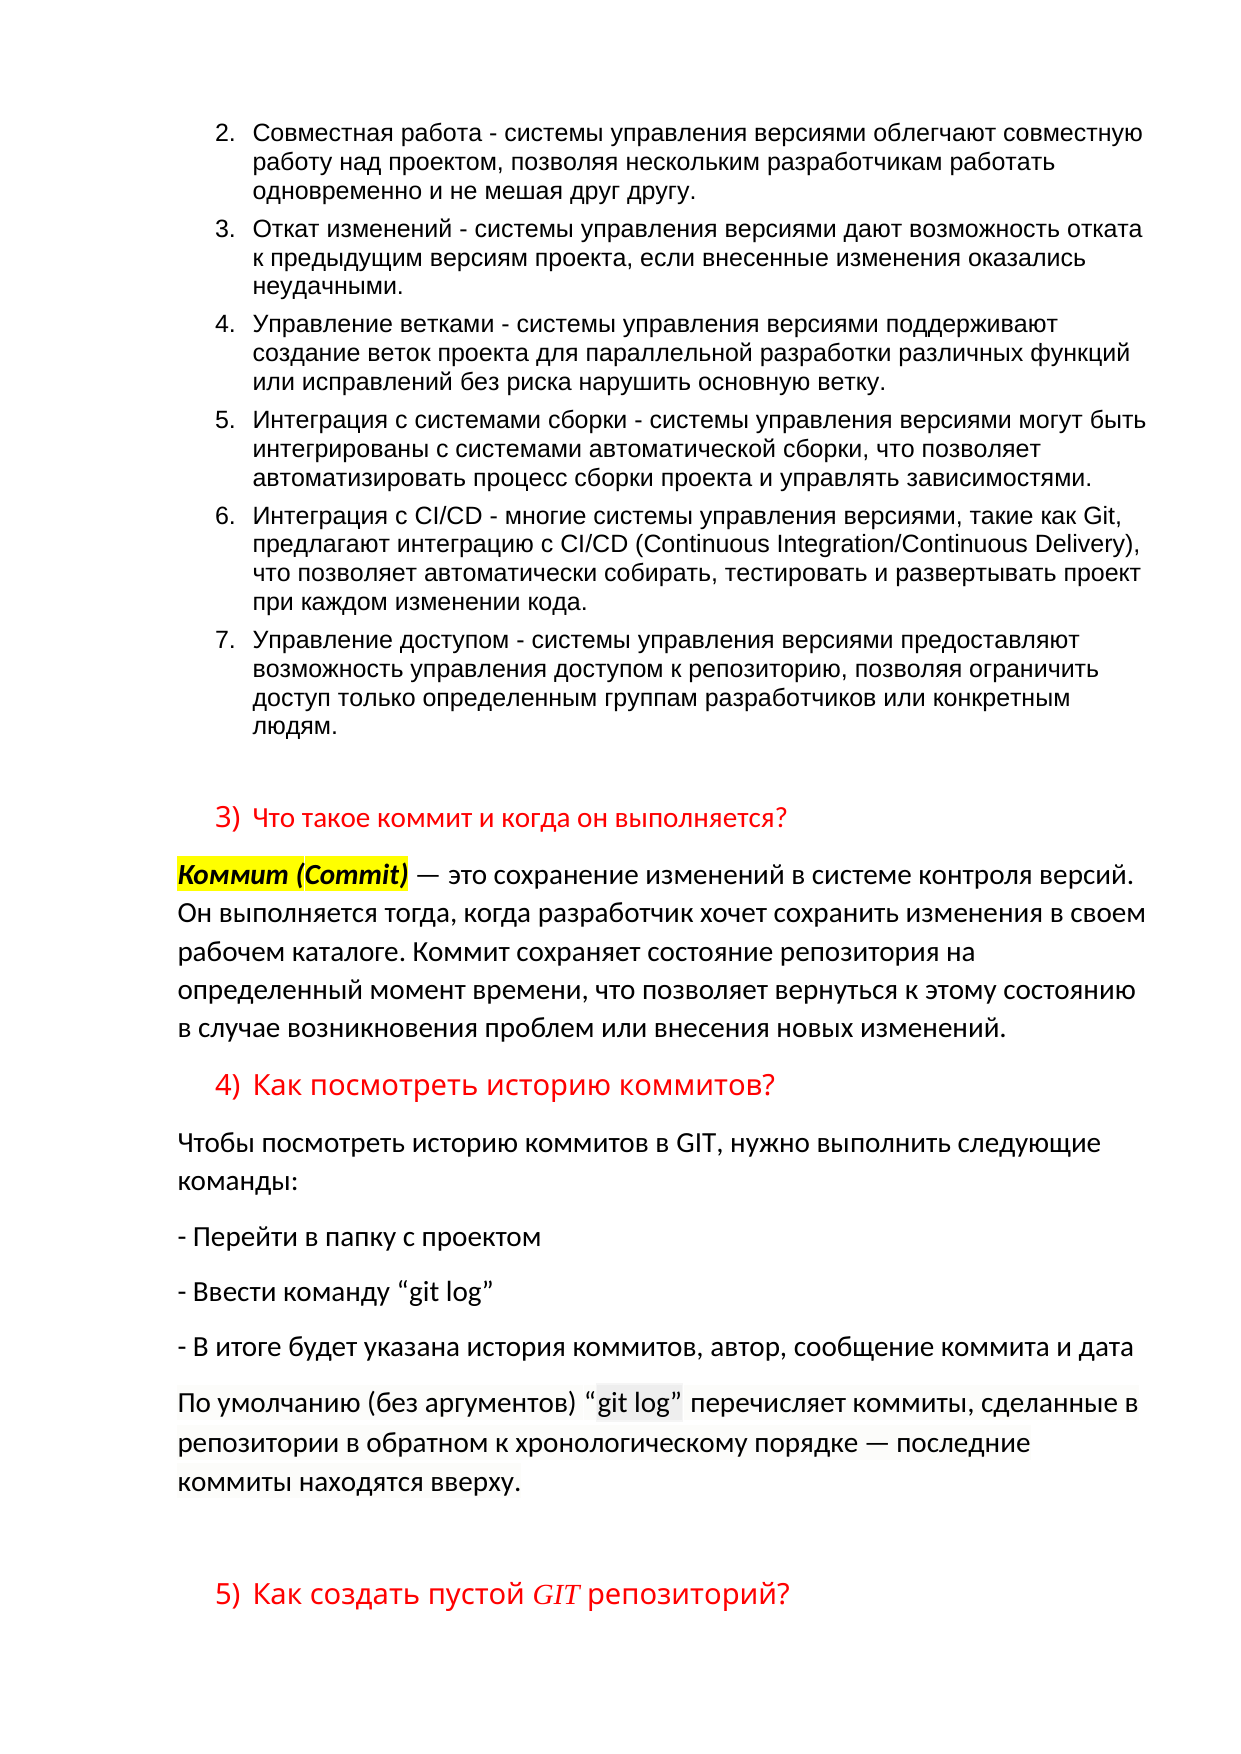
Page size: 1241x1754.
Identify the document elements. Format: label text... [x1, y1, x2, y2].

list Интеграция с системами сборки - системы управления версиями могут быть интегрированы с системами автоматической сборки, что позволяет автоматизировать процесс сборки проекта и управлять зависимостями. [215, 405, 1152, 491]
list Как посмотреть историю коммитов? [215, 1064, 1152, 1104]
list Интеграция с CI/CD - многие системы управления версиями, такие как Git, предлагают интеграцию с CI/CD (Continuous Integration/Continuous Delivery), что позволяет автоматически собирать, тестировать и развертывать проект при каждом изменении кода. [215, 501, 1152, 616]
text - Ввести команду “git log” [177, 1273, 1152, 1308]
list Что такое коммит и когда он выполняется? [215, 796, 1152, 836]
text По умолчанию (без аргументов) “git log” перечисляет коммиты, сделанные в репозитории в обратном к хронологическому порядке — последние коммиты находятся вверху. [177, 1383, 1152, 1498]
text - Перейти в папку с проектом [177, 1218, 1152, 1253]
list Откат изменений - системы управления версиями дают возможность отката к предыдущим версиям проекта, если внесенные изменения оказались неудачными. [215, 214, 1152, 300]
list Как создать пустой GIT репозиторий? [215, 1573, 1152, 1613]
list Совместная работа - системы управления версиями облегчают совместную работу над проектом, позволяя нескольким разработчикам работать одновременно и не мешая друг другу. [215, 118, 1152, 204]
text Коммит (Commit) — это сохранение изменений в системе контроля версий. Он выполняется тогда, когда разработчик хочет сохранить изменения в своем рабочем каталоге. Коммит сохраняет состояние репозитория на определенный момент времени, что позволяет вернуться к этому состоянию в случае возникновения проблем или внесения новых изменений. [177, 856, 1152, 1045]
list Управление ветками - системы управления версиями поддерживают создание веток проекта для параллельной разработки различных функций или исправлений без риска нарушить основную ветку. [215, 309, 1152, 396]
text - В итоге будет указана история коммитов, автор, сообщение коммита и дата [177, 1328, 1152, 1363]
list Управление доступом - системы управления версиями предоставляют возможность управления доступом к репозиторию, позволяя ограничить доступ только определенным группам разработчиков или конкретным людям. [215, 625, 1152, 740]
text Чтобы посмотреть историю коммитов в GIT, нужно выполнить следующие команды: [177, 1124, 1152, 1198]
